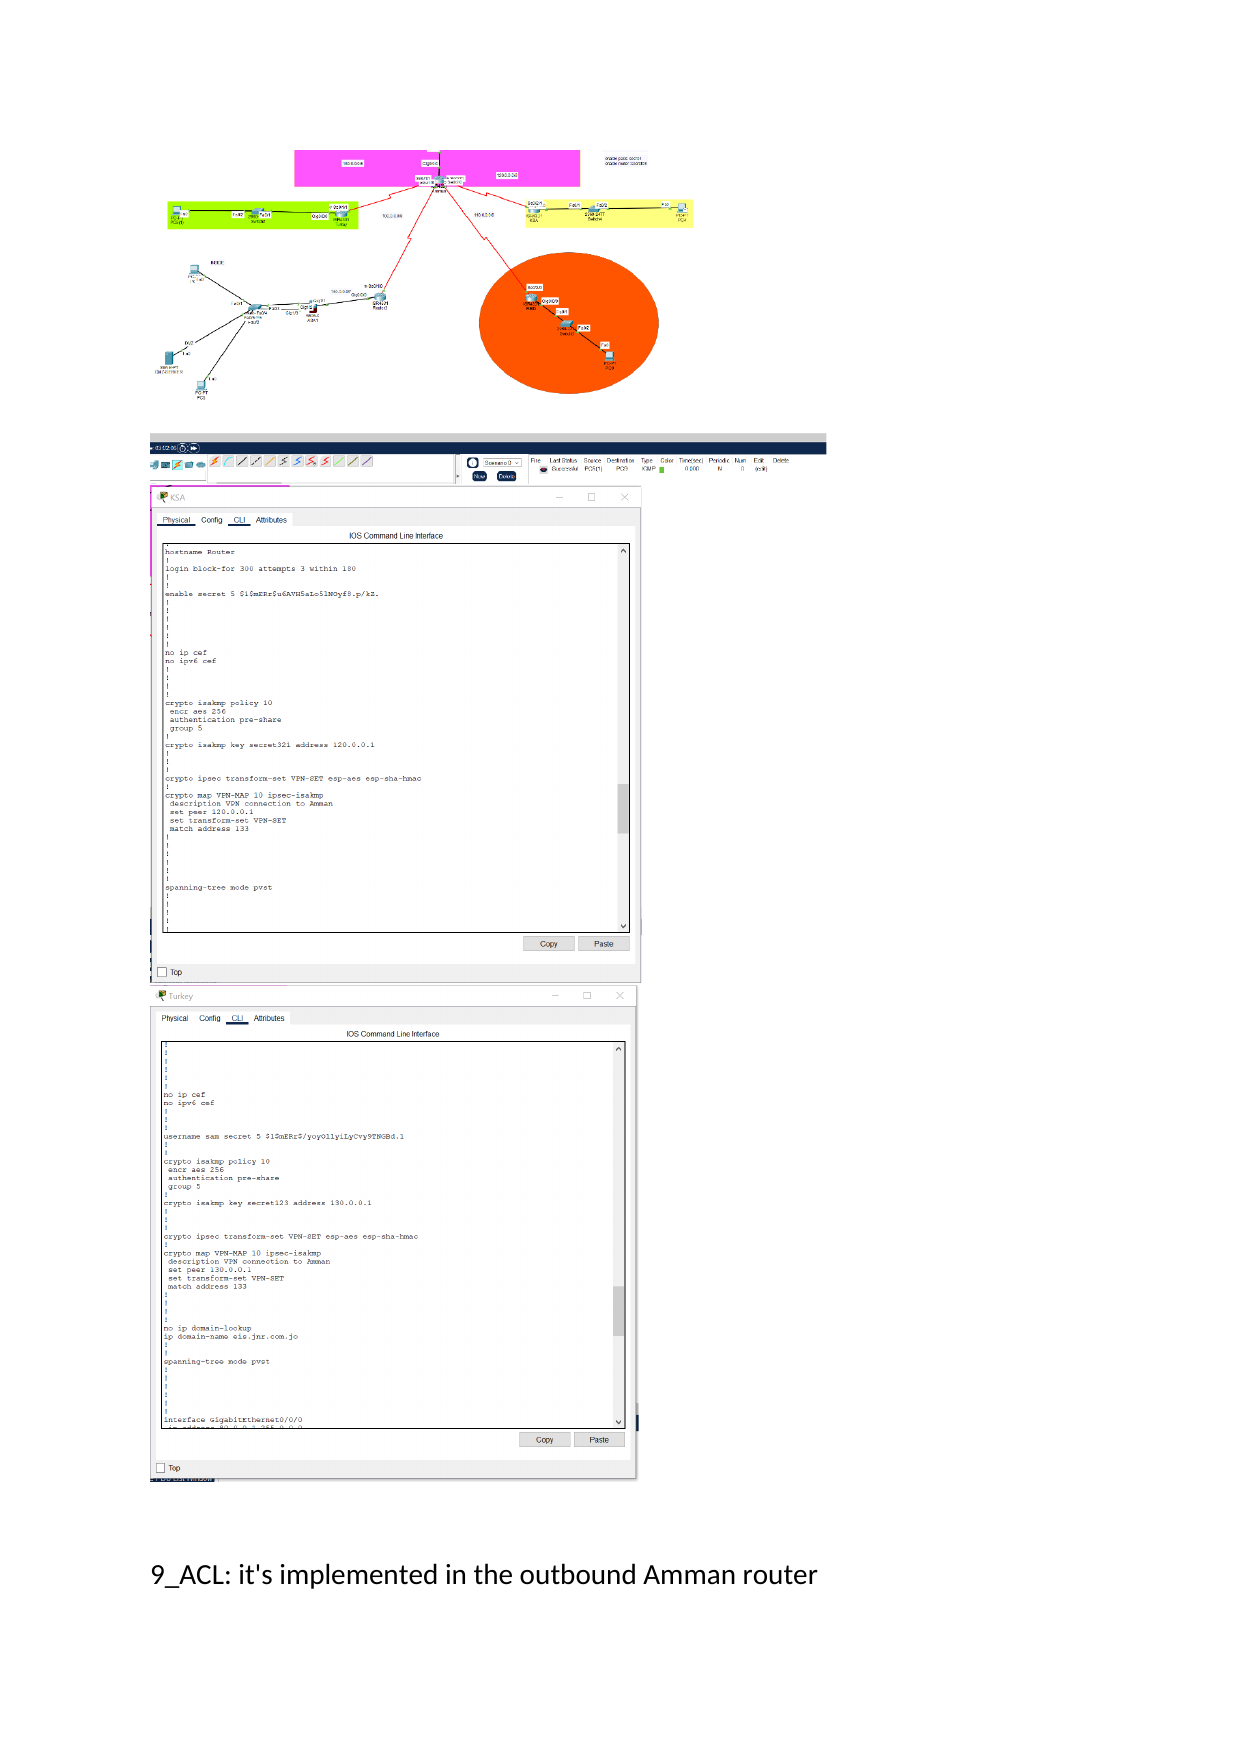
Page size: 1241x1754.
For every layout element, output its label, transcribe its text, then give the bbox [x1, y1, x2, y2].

picture [150, 985, 639, 1482]
text 9_ACL: it's implemented in the outbound Amman router [150, 1556, 1090, 1592]
picture [150, 150, 827, 484]
picture [150, 485, 642, 983]
